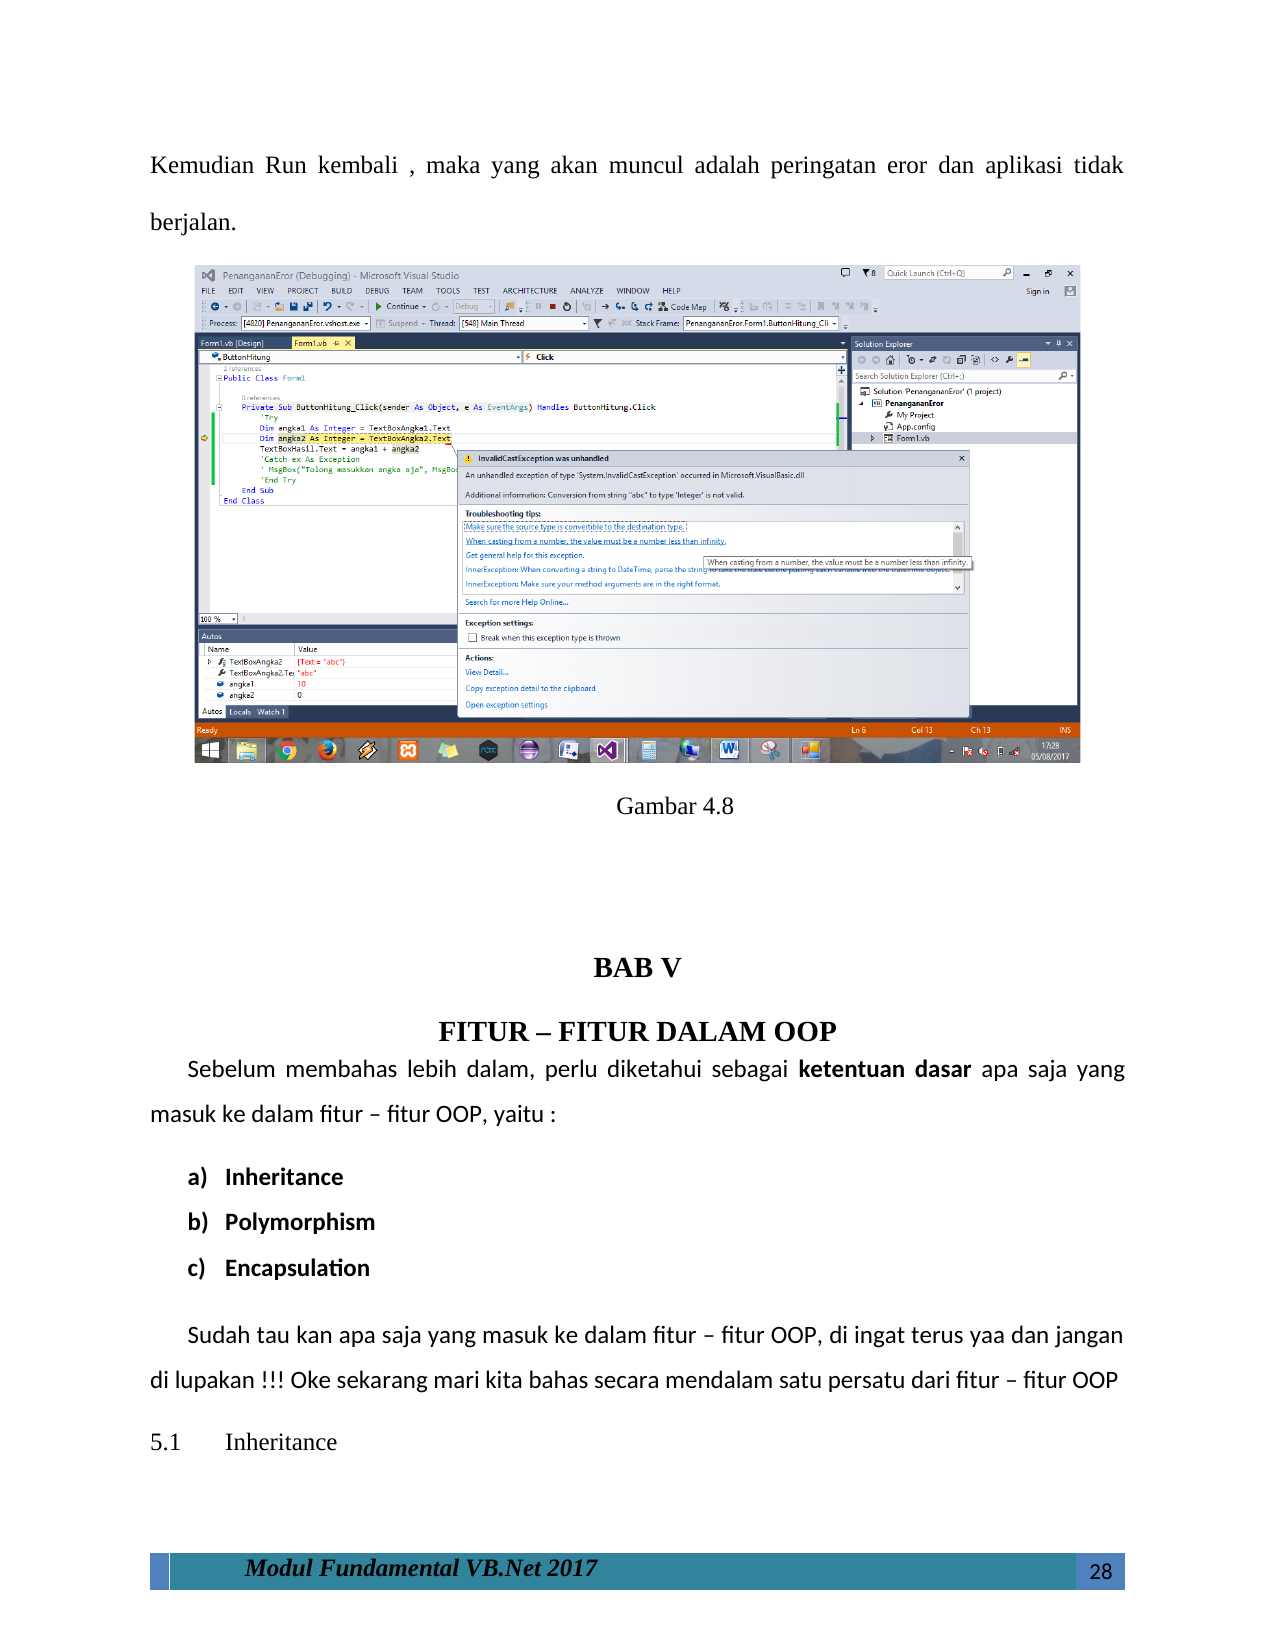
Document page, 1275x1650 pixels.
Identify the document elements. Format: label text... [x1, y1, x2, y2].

list Inheritance [187, 1161, 1125, 1191]
list Polymorphism [187, 1207, 1125, 1237]
text Sebelum membahas lebih dalam, perlu diketahui sebagai ketentuan dasar apa saja yang masuk ke dalam fitur – fitur OOP, yaitu : [150, 1053, 1125, 1129]
subtitle FITUR – FITUR DALAM OOP [150, 1014, 1125, 1048]
picture [194, 265, 1081, 763]
subtitle BAB V [150, 951, 1125, 984]
text Kemudian Run kembali , maka yang akan muncul adalah peringatan eror dan aplikasi tidak berjalan. [150, 150, 1125, 236]
subtitle 5.1 Inheritance [150, 1427, 1125, 1456]
text Sudah tau kan apa saja yang masuk ke dalam fitur – fitur OOP, di ingat terus yaa dan jangan di lupakan !!! Oke sekarang mari kita bahas secara mendalam satu persatu dari fitur – fitur OOP [150, 1319, 1125, 1395]
list Gambar 4.8 [225, 791, 1125, 820]
list Encapsulation [187, 1252, 1125, 1283]
